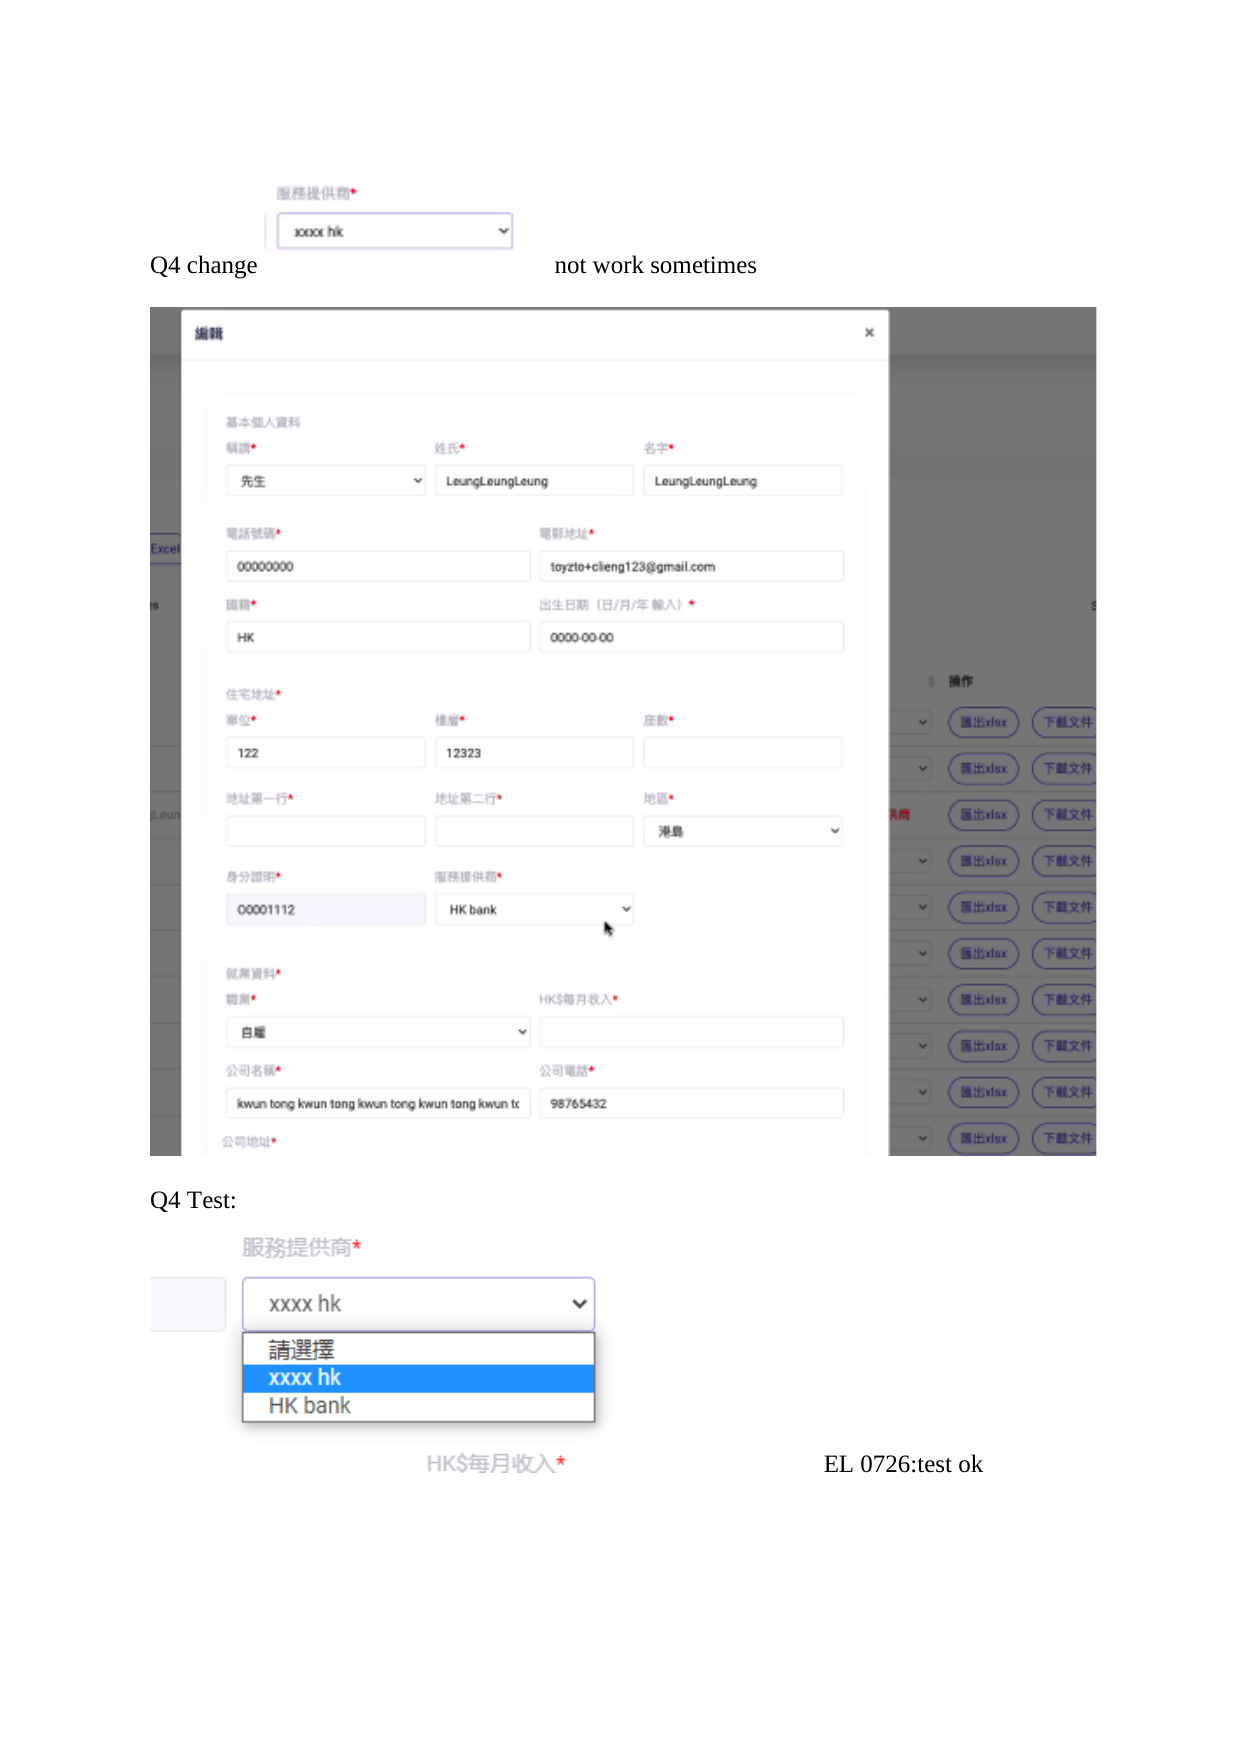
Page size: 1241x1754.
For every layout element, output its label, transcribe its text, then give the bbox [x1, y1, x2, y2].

picture [150, 1213, 824, 1473]
picture [263, 178, 549, 274]
picture [150, 307, 1097, 1156]
text Q4 Test: [150, 1185, 1090, 1213]
